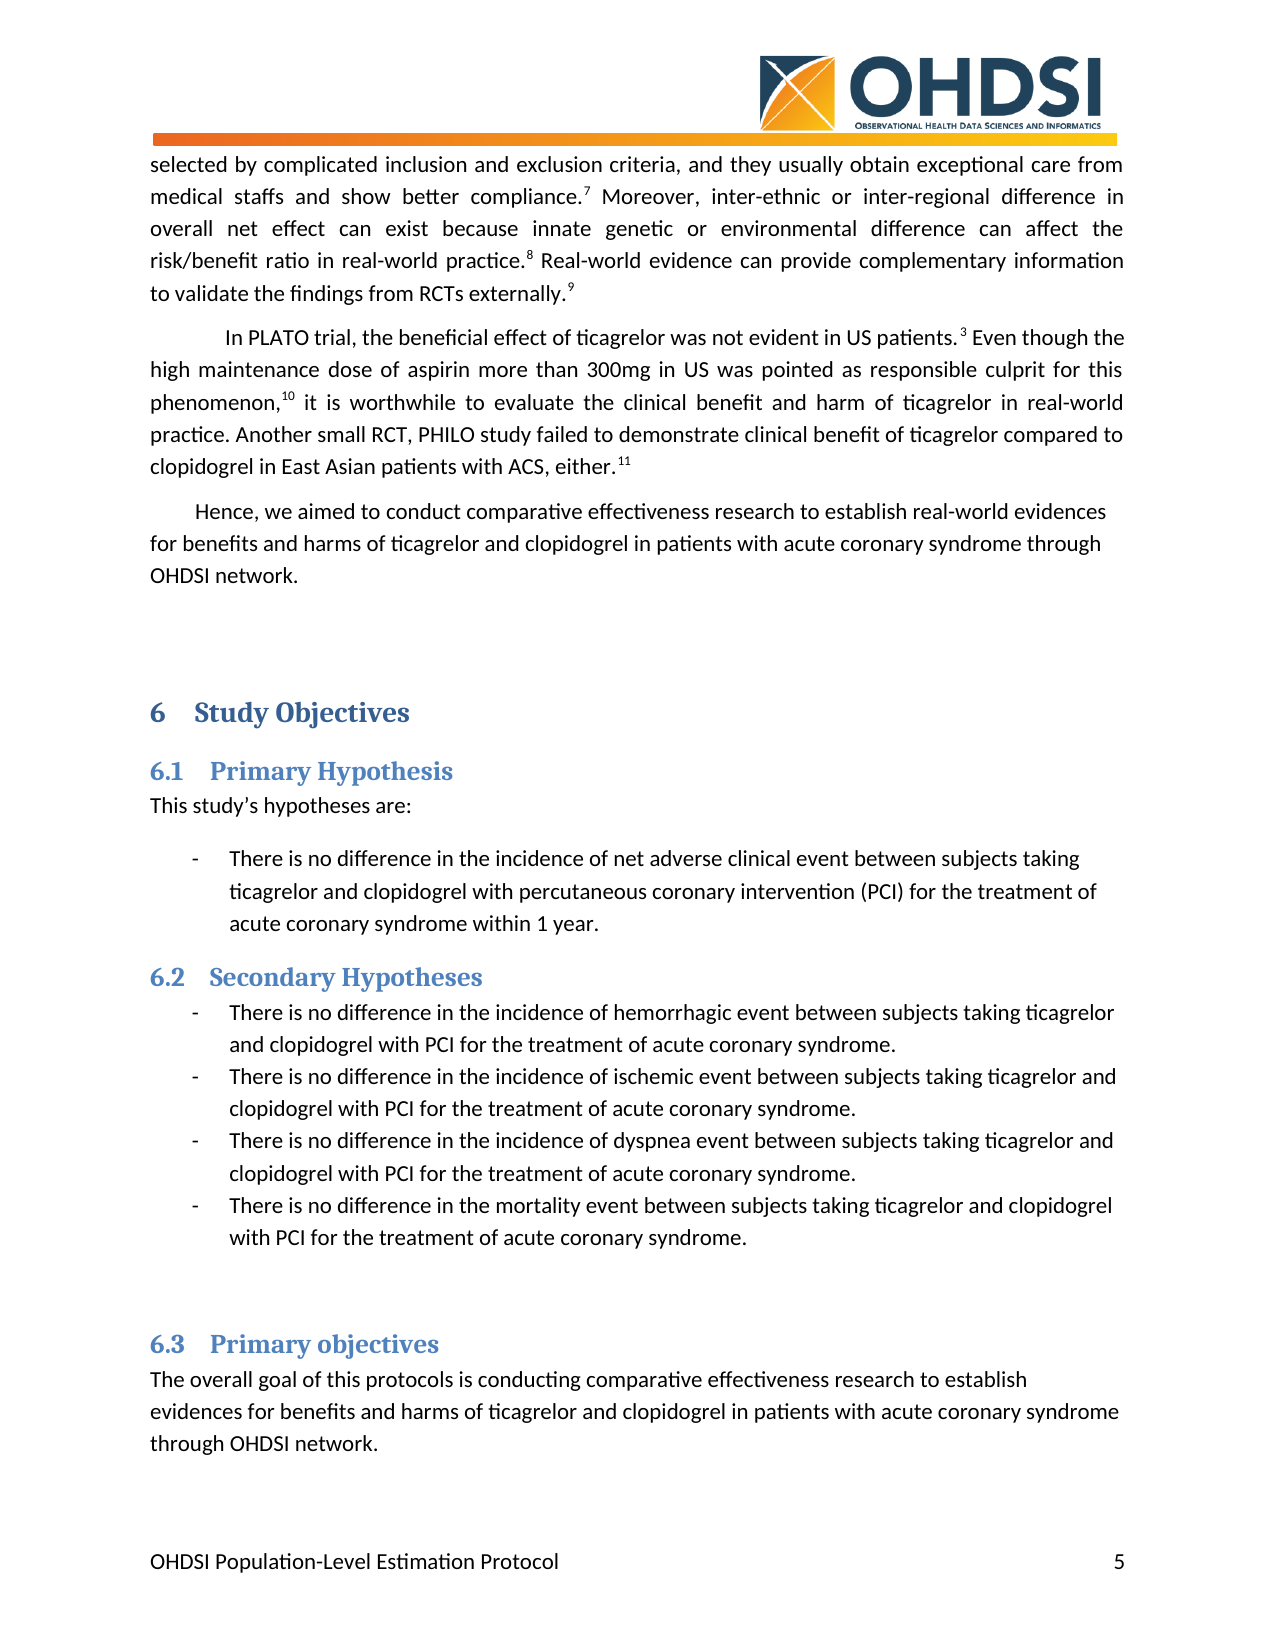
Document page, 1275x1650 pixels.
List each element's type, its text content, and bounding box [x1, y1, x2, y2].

list There is no difference in the incidence of hemorrhagic event between subjects taking ticagrelor and clopidogrel with PCI for the treatment of acute coronary syndrome. [192, 998, 1125, 1058]
list There is no difference in the incidence of ischemic event between subjects taking ticagrelor and clopidogrel with PCI for the treatment of acute coronary syndrome. [192, 1062, 1125, 1122]
list There is no difference in the incidence of net adverse clinical event between subjects taking ticagrelor and clopidogrel with percutaneous coronary intervention (PCI) for the treatment of acute coronary syndrome within 1 year. [192, 844, 1125, 937]
list There is no difference in the mortality event between subjects taking ticagrelor and clopidogrel with PCI for the treatment of acute coronary syndrome. [192, 1191, 1125, 1251]
picture [742, 42, 1118, 145]
subtitle Study Objectives [150, 696, 1125, 730]
list There is no difference in the incidence of dyspnea event between subjects taking ticagrelor and clopidogrel with PCI for the treatment of acute coronary syndrome. [192, 1126, 1125, 1187]
text This study’s hypotheses are: [150, 792, 1125, 819]
subtitle Primary objectives [150, 1329, 1125, 1360]
subtitle Primary Hypothesis [150, 756, 1125, 787]
text Hence, we aimed to conduct comparative effectiveness research to establish real-world evidences for benefits and harms of ticagrelor and clopidogrel in patients with acute coronary syndrome through OHDSI network. [150, 497, 1125, 589]
subtitle Secondary Hypotheses [150, 962, 1125, 993]
text In PLATO trial, the beneficial effect of ticagrelor was not evident in US patients.3 Even though the high maintenance dose of aspirin more than 300mg in US was pointed as responsible culprit for this phenomenon,10 it is worthwhile to evaluate the clinical benefit and harm of ticagrelor in real-world practice. Another small RCT, PHILO study failed to demonstrate clinical benefit of ticagrelor compared to clopidogrel in East Asian patients with ACS, either.11 [150, 323, 1125, 480]
